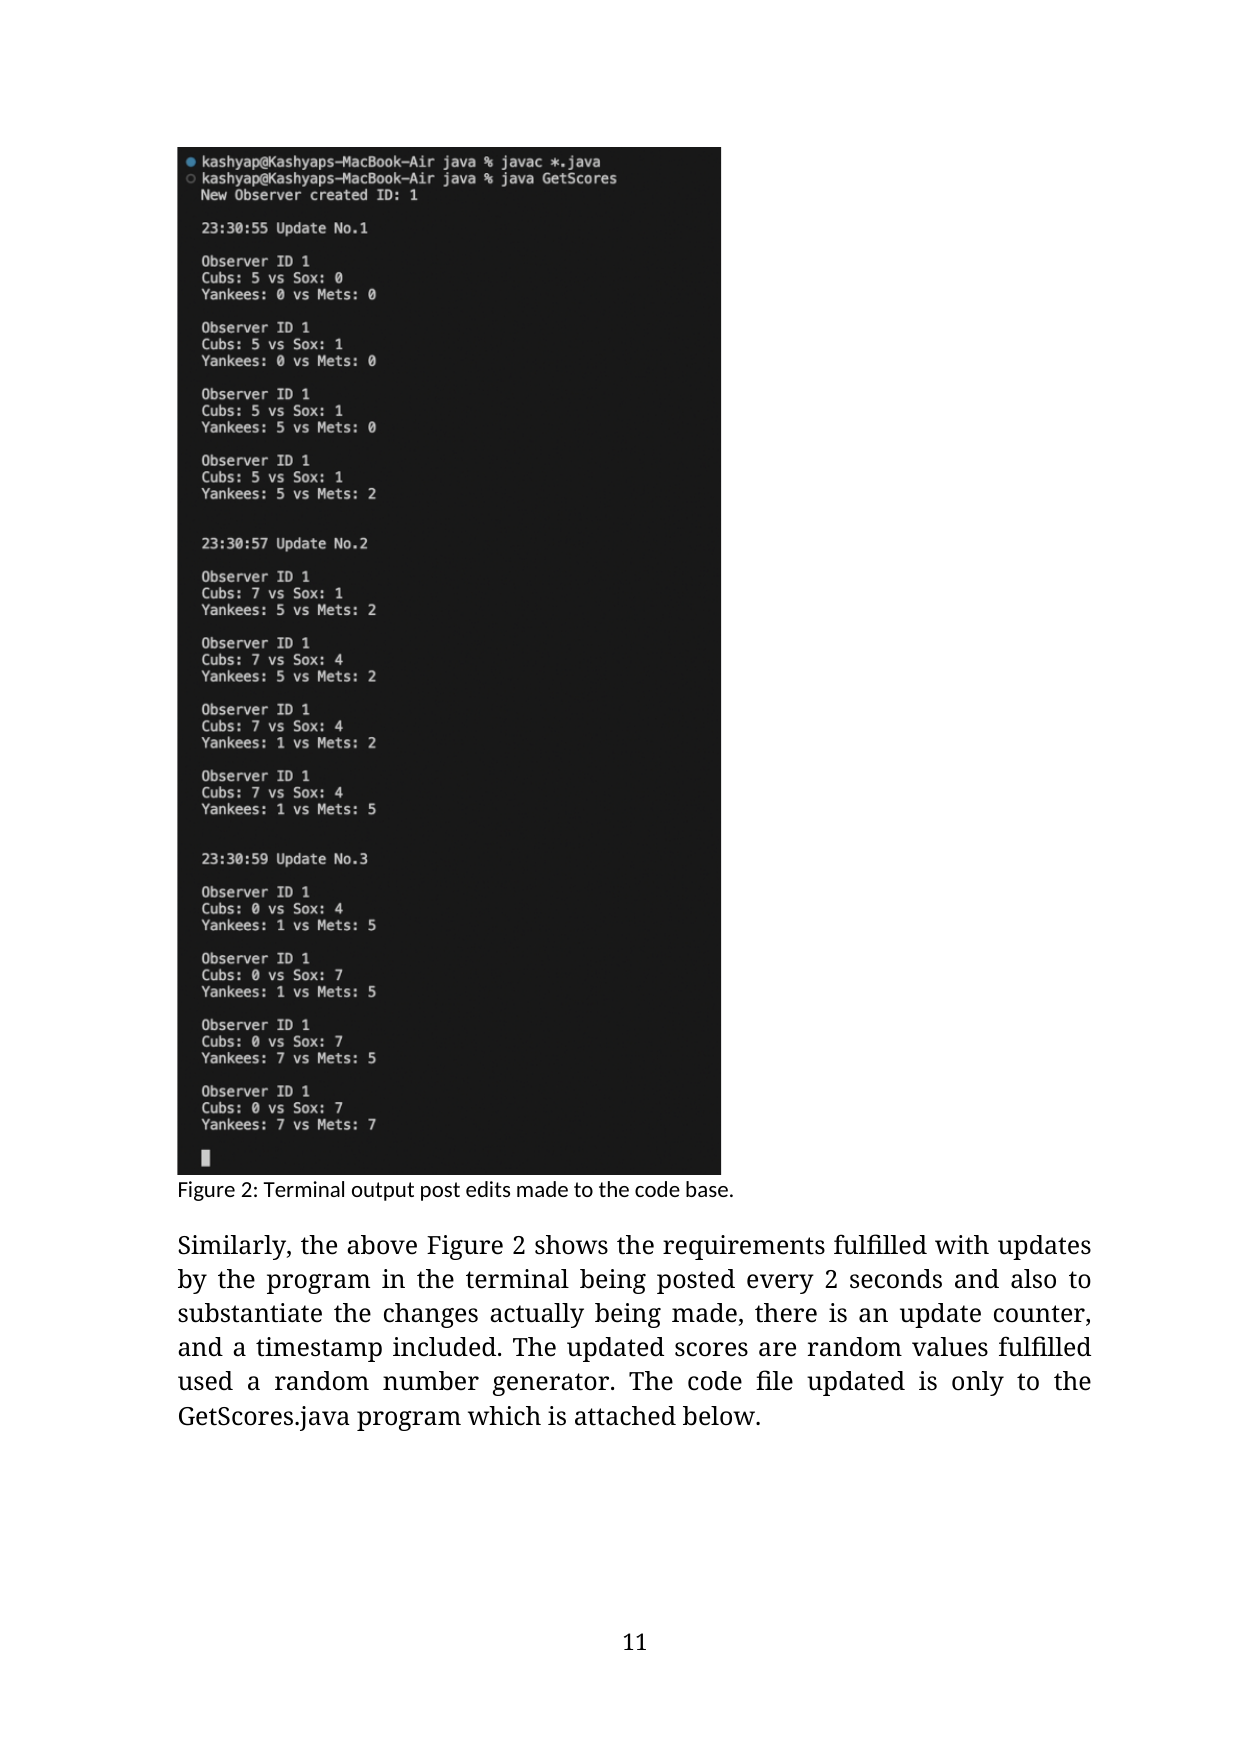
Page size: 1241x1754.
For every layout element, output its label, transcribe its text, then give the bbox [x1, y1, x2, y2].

text Similarly, the above Figure 2 shows the requirements fulfilled with updates by the program in the terminal being posted every 2 seconds and also to substantiate the changes actually being made, there is an update counter, and a timestamp included. The updated scores are random values fulfilled used a random number generator. The code file updated is only to the GetScores.java program which is attached below. [177, 1228, 1092, 1432]
text Figure 2: Terminal output post edits made to the code base. [177, 1175, 1092, 1203]
picture [177, 147, 722, 1175]
